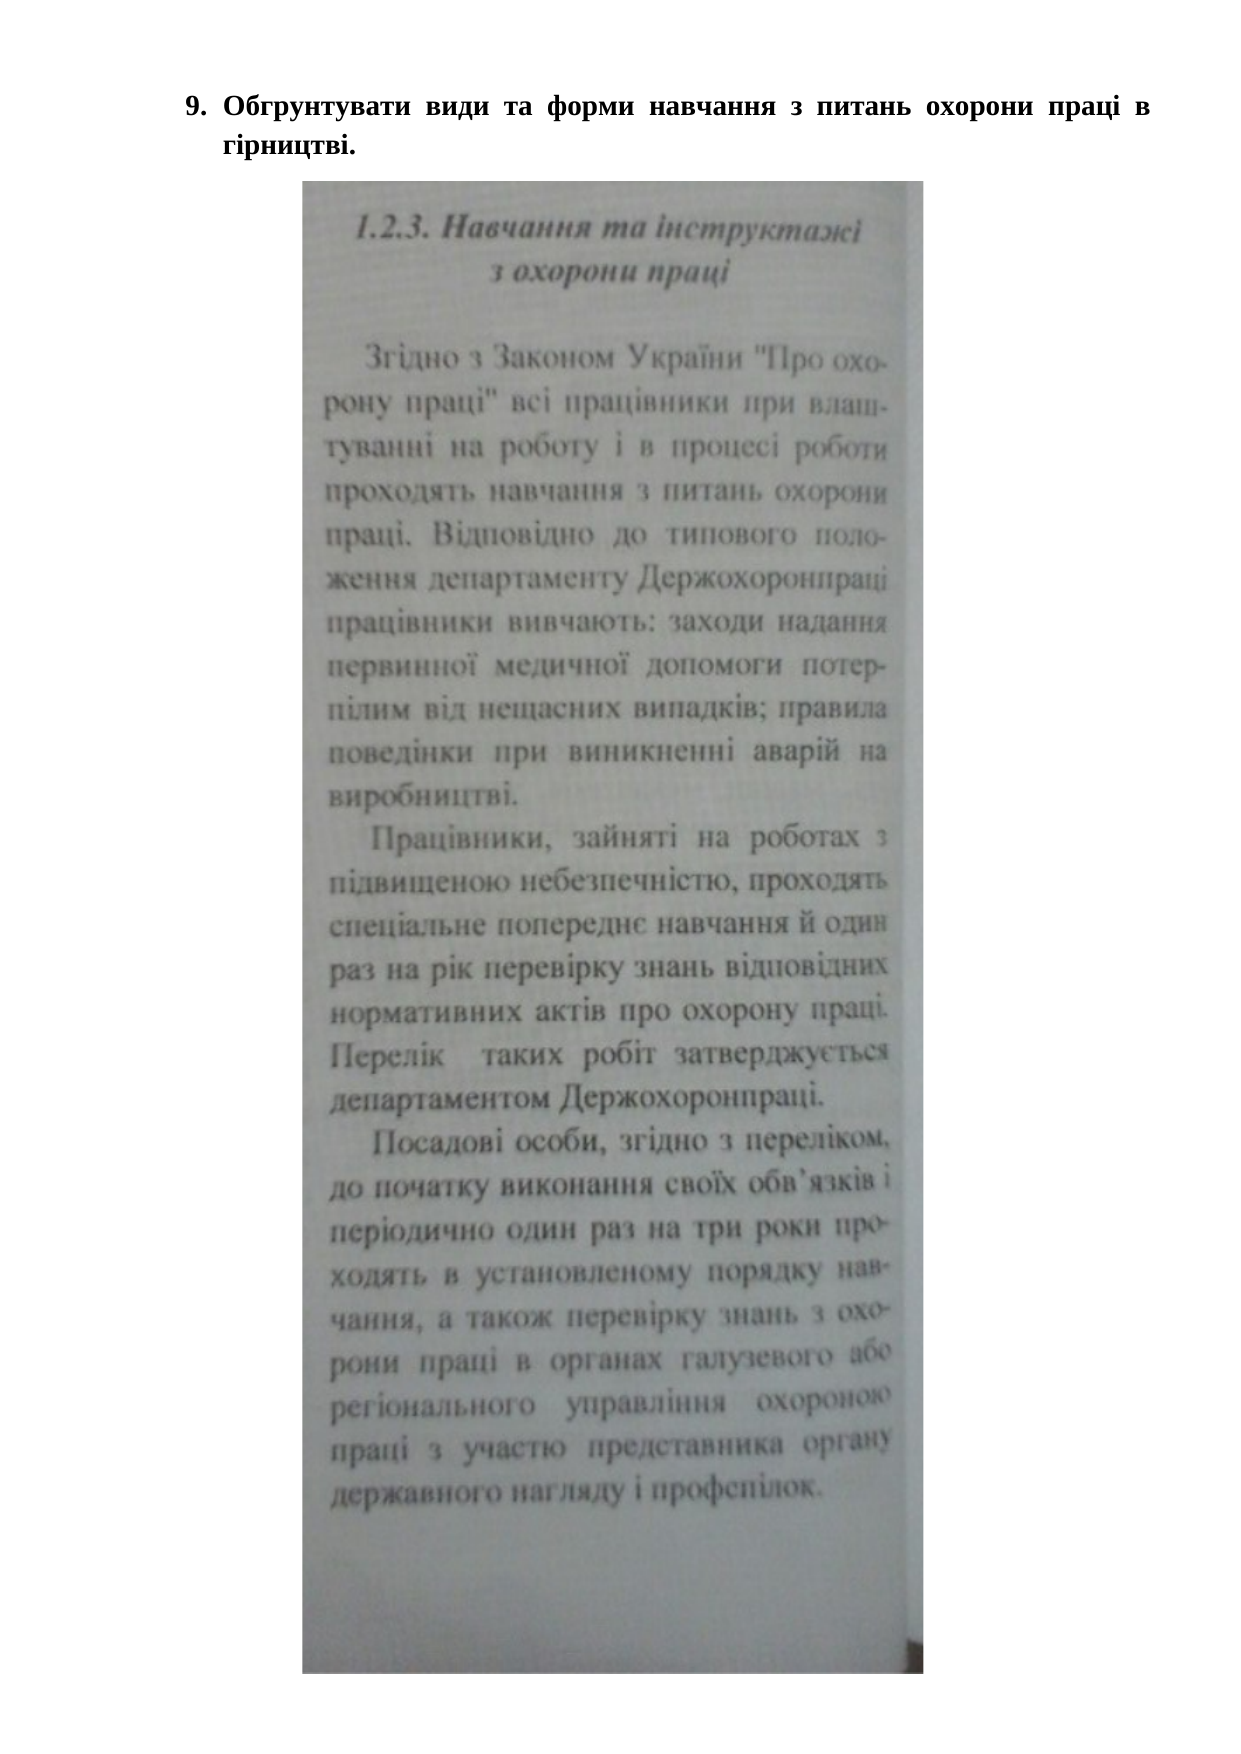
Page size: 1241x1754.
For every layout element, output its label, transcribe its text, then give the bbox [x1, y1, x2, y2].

picture [302, 181, 924, 1672]
list Обгрунтувати види та форми навчання з питань охорони праці в гірництві. [185, 88, 1152, 161]
